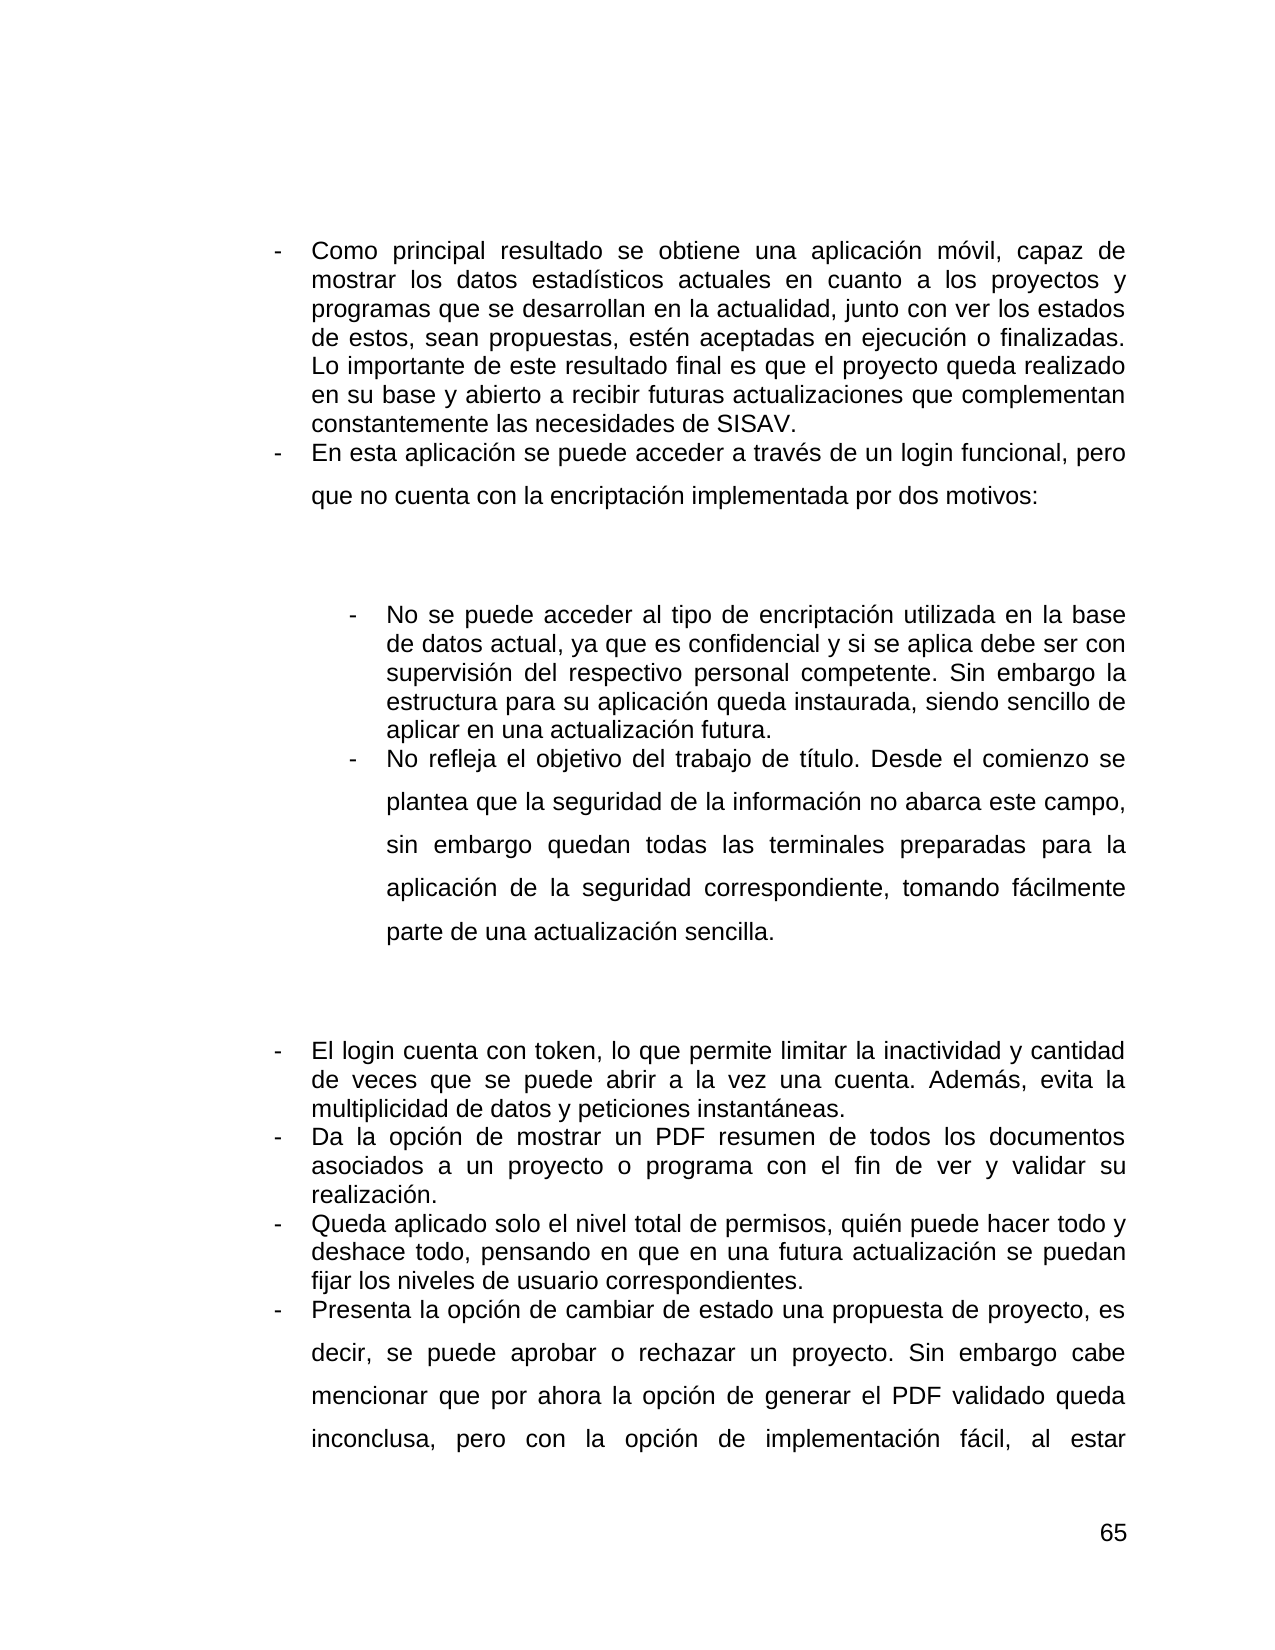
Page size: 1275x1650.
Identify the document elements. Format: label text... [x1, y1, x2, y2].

list Queda aplicado solo el nivel total de permisos, quién puede hacer todo y deshace todo, pensando en que en una futura actualización se puedan fijar los niveles de usuario correspondientes. [274, 1208, 1127, 1295]
list Como principal resultado se obtiene una aplicación móvil, capaz de mostrar los datos estadísticos actuales en cuanto a los proyectos y programas que se desarrollan en la actualidad, junto con ver los estados de estos, sean propuestas, estén aceptadas en ejecución o finalizadas. Lo importante de este resultado final es que el proyecto queda realizado en su base y abierto a recibir futuras actualizaciones que complementan constantemente las necesidades de SISAV. [274, 236, 1127, 437]
list El login cuenta con token, lo que permite limitar la inactividad y cantidad de veces que se puede abrir a la vez una cuenta. Además, evita la multiplicidad de datos y peticiones instantáneas. [274, 1036, 1127, 1122]
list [274, 1295, 1127, 1453]
list No se puede acceder al tipo de encriptación utilizada en la base de datos actual, ya que es confidencial y si se aplica debe ser con supervisión del respectivo personal competente. Sin embargo la estructura para su aplicación queda instaurada, siendo sencillo de aplicar en una actualización futura. [349, 600, 1127, 744]
list No refleja el objetivo del trabajo de título. Desde el comienzo se plantea que la seguridad de la información no abarca este campo, sin embargo quedan todas las terminales preparadas para la aplicación de la seguridad correspondiente, tomando fácilmente parte de una actualización sencilla. [349, 744, 1127, 945]
list Da la opción de mostrar un PDF resumen de todos los documentos asociados a un proyecto o programa con el fin de ver y validar su realización. [274, 1122, 1127, 1208]
list En esta aplicación se puede acceder a través de un login funcional, pero que no cuenta con la encriptación implementada por dos motivos: [274, 437, 1127, 509]
